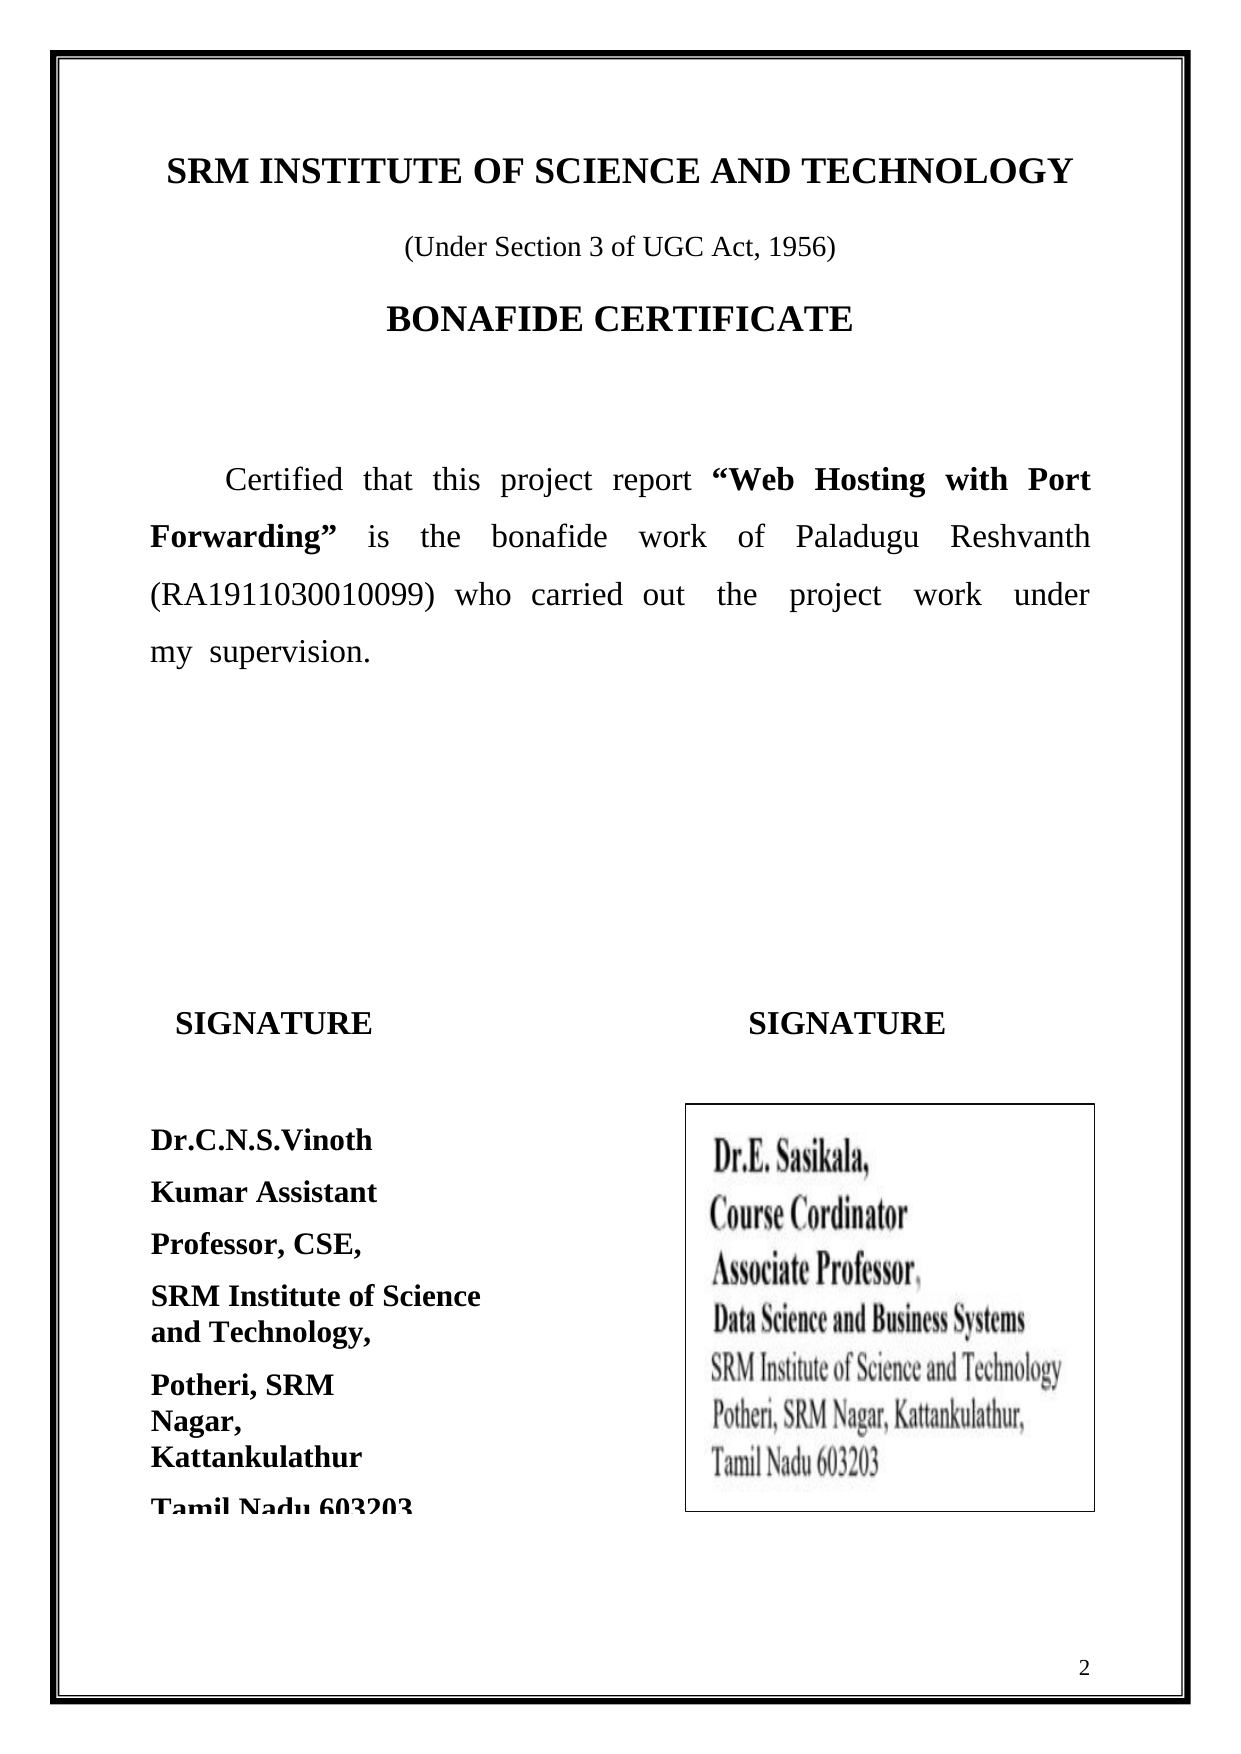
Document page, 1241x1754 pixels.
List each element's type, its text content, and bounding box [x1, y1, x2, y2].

picture [704, 1132, 1067, 1492]
text Certified that this project report “Web Hosting with Port Forwarding” is the bonafide work of Paladugu Reshvanth (RA1911030010099) who carried out the project work under my supervision. [150, 459, 1091, 670]
title BONAFIDE CERTIFICATE [261, 296, 979, 339]
title SRM INSTITUTE OF SCIENCE AND TECHNOLOGY [164, 148, 1076, 191]
text (Under Section 3 of UGC Act, 1956) [261, 229, 979, 263]
subtitle SIGNATURE SIGNATURE [175, 1003, 1107, 1042]
